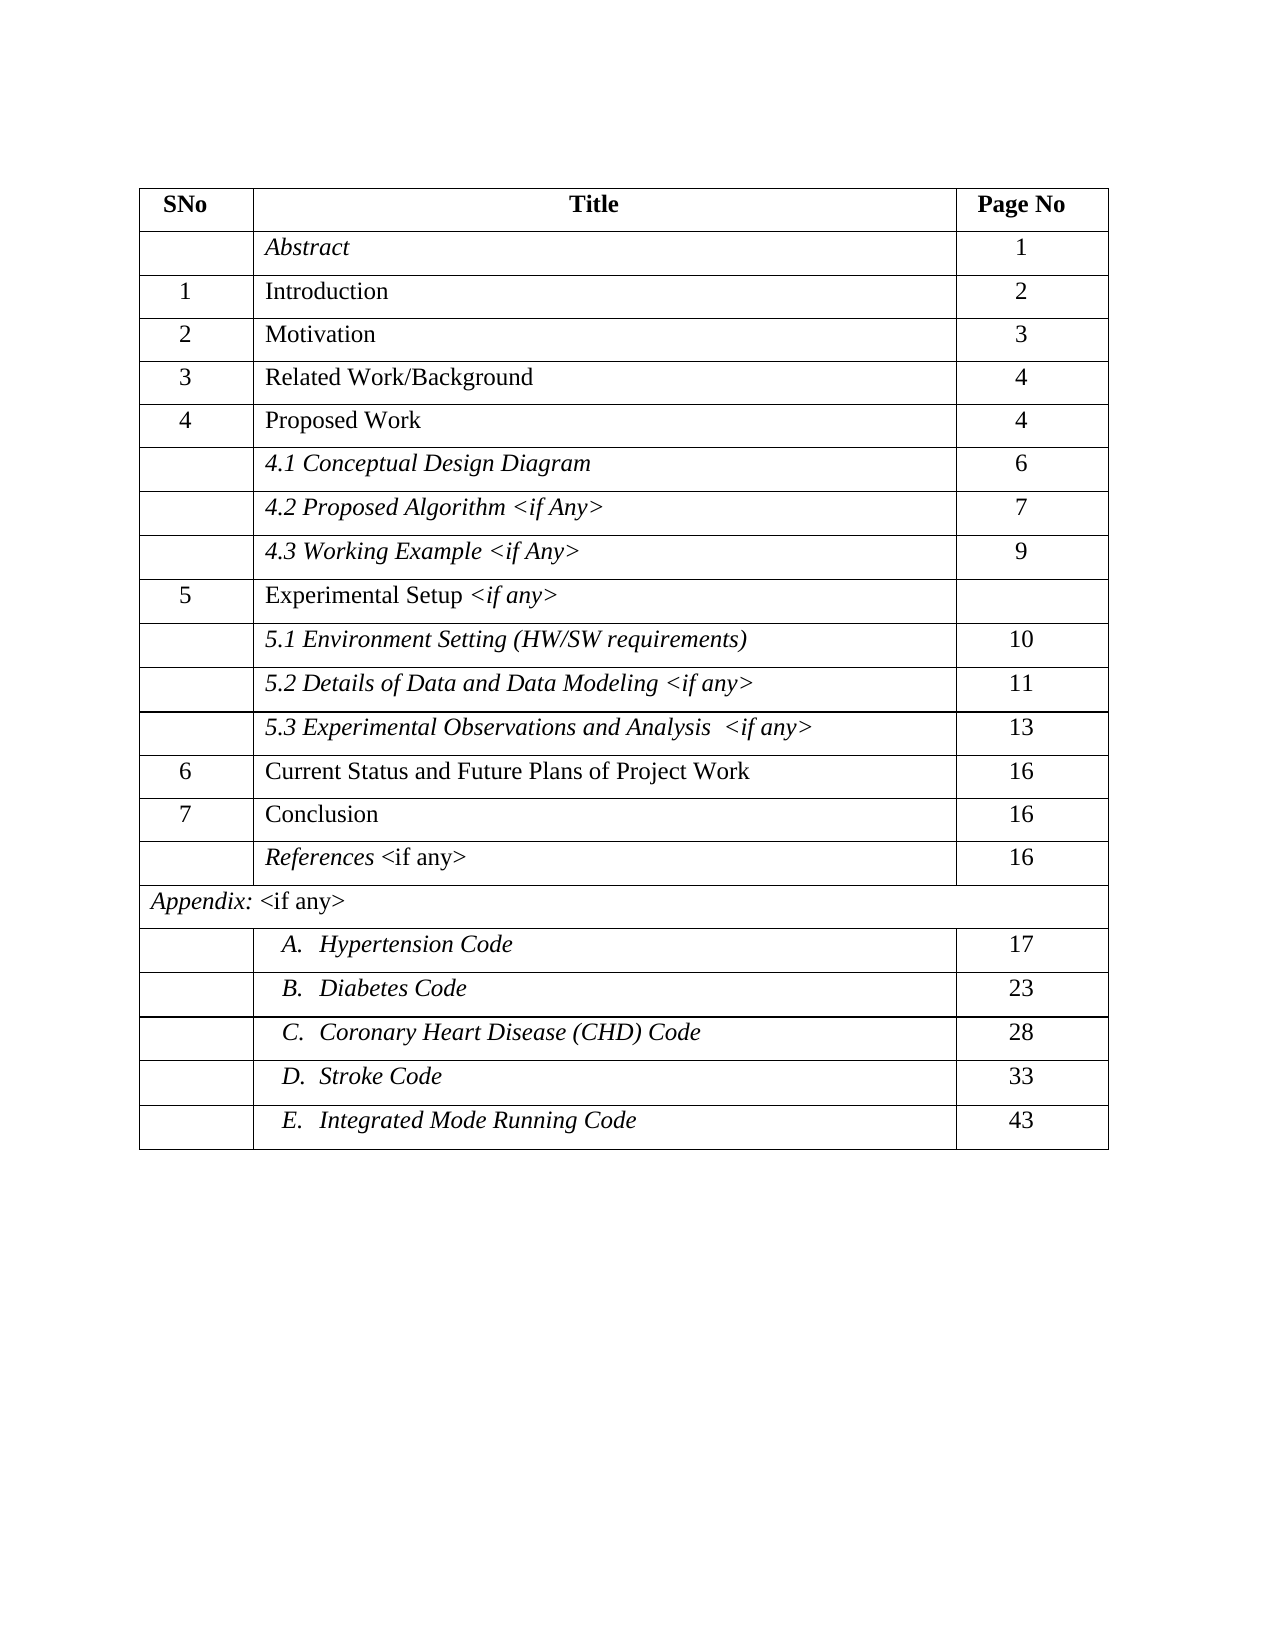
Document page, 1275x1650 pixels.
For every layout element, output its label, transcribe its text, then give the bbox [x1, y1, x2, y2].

table_cell 13 [957, 713, 1108, 755]
table_cell Related Work/Background [254, 362, 956, 404]
table_cell 6 [140, 756, 253, 798]
table_cell [140, 232, 253, 275]
table_cell 17 [957, 929, 1108, 972]
table_cell [140, 492, 253, 535]
table_cell Proposed Work [254, 405, 956, 447]
table_cell 23 [957, 973, 1108, 1016]
table_cell [140, 1018, 253, 1060]
table_cell 3 [957, 319, 1108, 361]
table_cell 43 [957, 1106, 1108, 1148]
table_cell Integrated Mode Running Code [254, 1106, 956, 1148]
table_cell [140, 1106, 253, 1148]
table_cell 7 [957, 492, 1108, 535]
table_cell Diabetes Code [254, 973, 956, 1016]
table_cell Conclusion [254, 799, 956, 841]
table_cell Introduction [254, 276, 956, 318]
table_cell 9 [957, 536, 1108, 579]
table_cell Stroke Code [254, 1061, 956, 1104]
table_cell Experimental Setup <if any> [254, 580, 956, 623]
table_cell 4 [140, 405, 253, 447]
table_cell [140, 929, 253, 972]
table_cell 2 [140, 319, 253, 361]
table_cell 4 [957, 405, 1108, 447]
table_cell 1 [957, 232, 1108, 275]
table_cell [140, 624, 253, 667]
table_cell 16 [957, 799, 1108, 841]
table_cell [140, 1061, 253, 1104]
table_cell 1 [140, 276, 253, 318]
table_cell Motivation [254, 319, 956, 361]
table_cell [140, 536, 253, 579]
table_cell Coronary Heart Disease (CHD) Code [254, 1018, 956, 1060]
table_cell [140, 842, 253, 885]
table_header Title [254, 189, 956, 231]
table_cell Abstract [254, 232, 956, 275]
table_cell 5.3 Experimental Observations and Analysis <if any> [254, 713, 956, 755]
table_cell [140, 448, 253, 491]
table_cell 11 [957, 668, 1108, 711]
table_cell 4.3 Working Example <if Any> [254, 536, 956, 579]
table_header Page No [957, 189, 1108, 231]
table_header SNo [140, 189, 253, 231]
table_cell 2 [957, 276, 1108, 318]
table_cell 5.1 Environment Setting (HW/SW requirements) [254, 624, 956, 667]
table_cell 16 [957, 842, 1108, 885]
table_cell 5.2 Details of Data and Data Modeling <if any> [254, 668, 956, 711]
table_cell 3 [140, 362, 253, 404]
table_cell 33 [957, 1061, 1108, 1104]
table_cell [140, 668, 253, 711]
table_cell [140, 713, 253, 755]
table_cell 10 [957, 624, 1108, 667]
table_cell 4.1 Conceptual Design Diagram [254, 448, 956, 491]
table_cell 7 [140, 799, 253, 841]
table_cell [140, 973, 253, 1016]
table_cell Hypertension Code [254, 929, 956, 972]
table_cell 5 [140, 580, 253, 623]
table_cell 4 [957, 362, 1108, 404]
table_cell 16 [957, 756, 1108, 798]
table_cell [957, 580, 1108, 623]
table_cell Current Status and Future Plans of Project Work [254, 756, 956, 798]
table_cell 28 [957, 1018, 1108, 1060]
table_cell Appendix: <if any> [140, 886, 1108, 928]
table_cell References <if any> [254, 842, 956, 885]
table_cell 6 [957, 448, 1108, 491]
table_cell 4.2 Proposed Algorithm <if Any> [254, 492, 956, 535]
